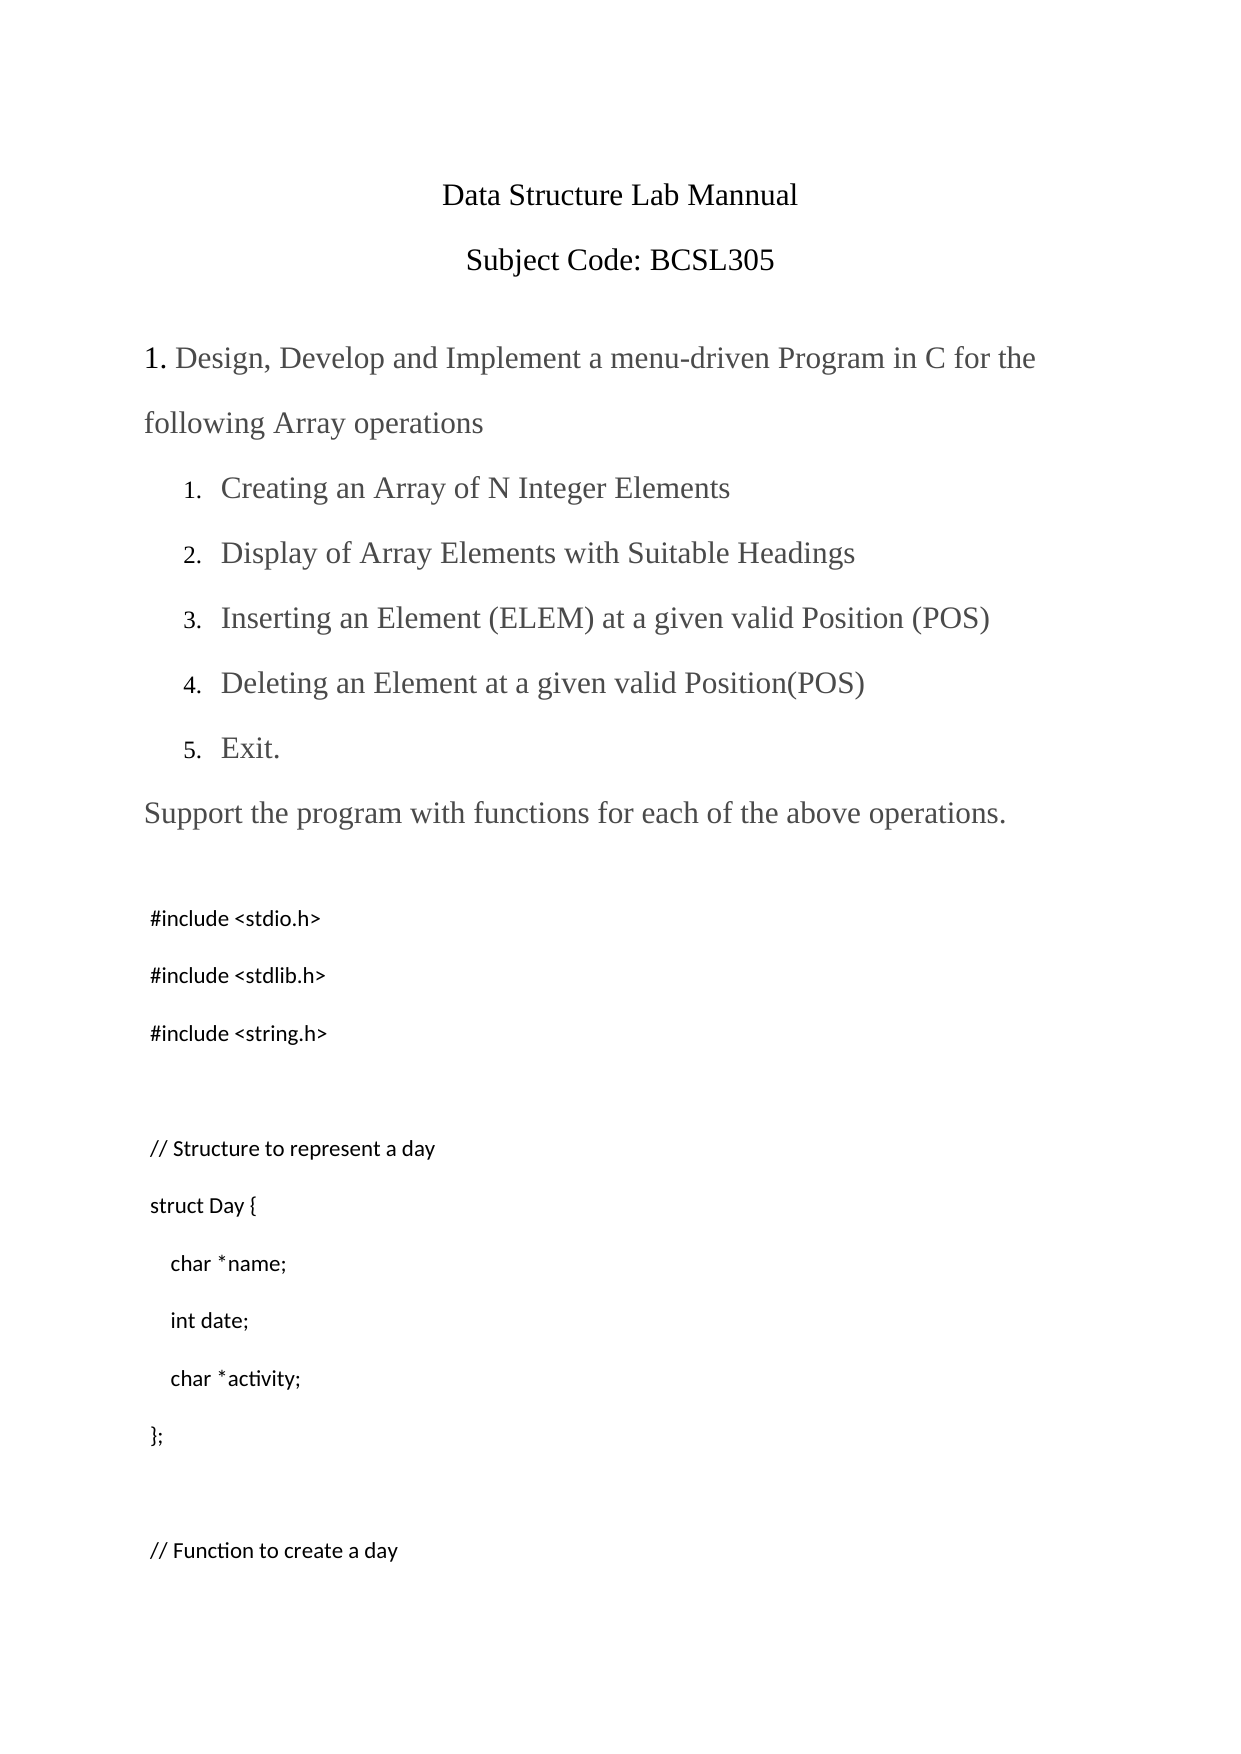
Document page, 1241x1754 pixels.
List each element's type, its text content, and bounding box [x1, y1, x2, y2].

list Inserting an Element (ELEM) at a given valid Position (POS) [183, 584, 1090, 649]
text }; [150, 1419, 1090, 1452]
text char *name; [150, 1247, 1090, 1279]
text // Structure to represent a day [150, 1132, 1090, 1164]
list Support the program with functions for each of the above operations. [144, 779, 1090, 844]
text // Function to create a day [150, 1534, 1090, 1567]
text #include <string.h> [150, 1017, 1090, 1049]
text struct Day { [150, 1189, 1090, 1222]
list Subject Code: BCSL305 [150, 227, 1090, 292]
text #include <stdlib.h> [150, 959, 1090, 992]
list Data Structure Lab Mannual [150, 162, 1090, 227]
text #include <stdio.h> [150, 902, 1090, 934]
list Display of Array Elements with Suitable Headings [183, 519, 1090, 584]
text int date; [150, 1304, 1090, 1337]
list Deleting an Element at a given valid Position(POS) [183, 649, 1090, 714]
list Exit. [183, 714, 1090, 779]
text char *activity; [150, 1362, 1090, 1394]
list Creating an Array of N Integer Elements [183, 454, 1090, 519]
list Design, Develop and Implement a menu-driven Program in C for the following Array operations [144, 324, 1090, 454]
